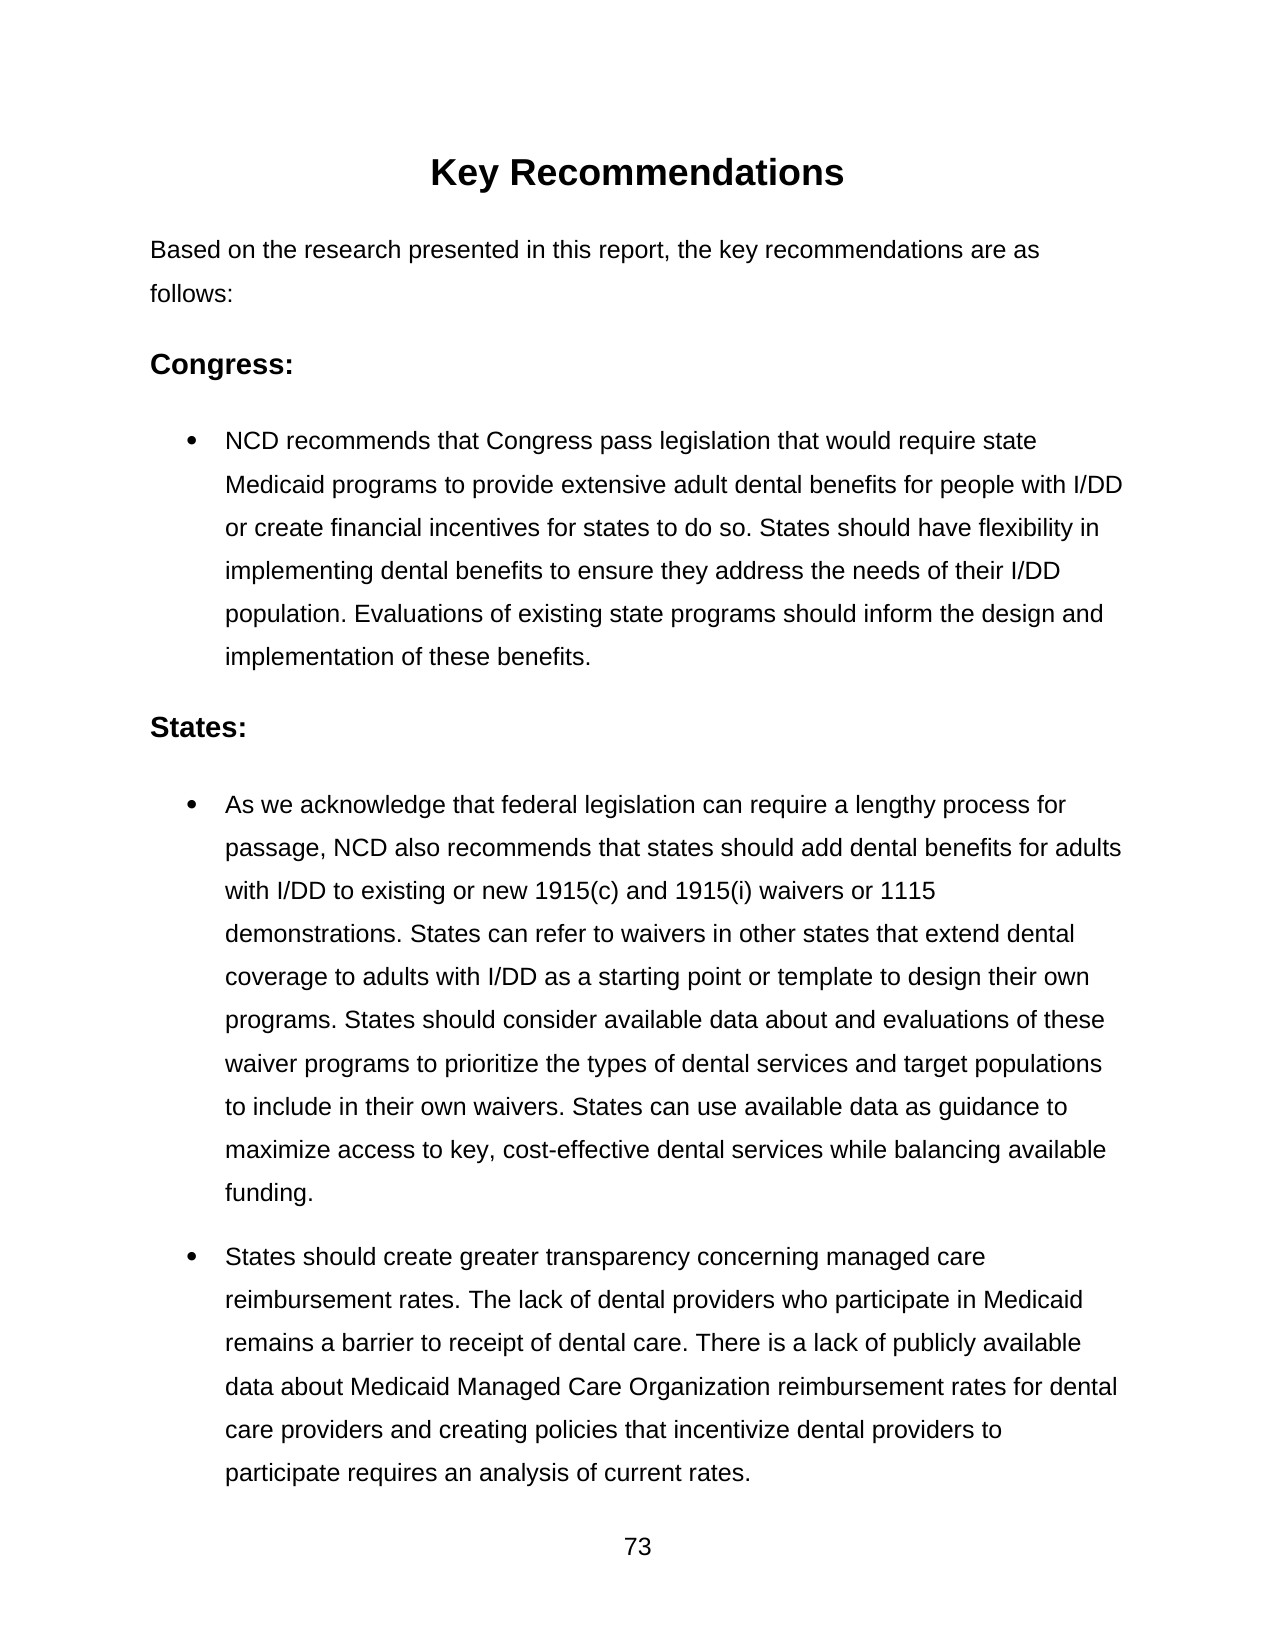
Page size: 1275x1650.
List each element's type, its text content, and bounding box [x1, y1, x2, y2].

text States should create greater transparency concerning managed care reimbursement rates. The lack of dental providers who participate in Medicaid remains a barrier to receipt of dental care. There is a lack of publicly available data about Medicaid Managed Care Organization reimbursement rates for dental care providers and creating policies that incentivize dental providers to participate requires an analysis of current rates. [187, 1242, 1125, 1486]
subtitle States: [150, 710, 1125, 744]
text NCD recommends that Congress pass legislation that would require state Medicaid programs to provide extensive adult dental benefits for people with I/DD or create financial incentives for states to do so. States should have flexibility in implementing dental benefits to ensure they address the needs of their I/DD population. Evaluations of existing state programs should inform the design and implementation of these benefits. [187, 426, 1125, 671]
subtitle Key Recommendations [150, 150, 1125, 193]
text Based on the research presented in this report, the key recommendations are as follows: [150, 236, 1125, 307]
text As we acknowledge that federal legislation can require a lengthy process for passage, NCD also recommends that states should add dental benefits for adults with I/DD to existing or new 1915(c) and 1915(i) waivers or 1115 demonstrations. States can refer to waivers in other states that extend dental coverage to adults with I/DD as a starting point or template to design their own programs. States should consider available data about and evaluations of these waiver programs to prioritize the types of dental services and target populations to include in their own waivers. States can use available data as guidance to maximize access to key, cost-effective dental services while balancing available funding. [187, 790, 1125, 1207]
subtitle Congress: [150, 347, 1125, 380]
